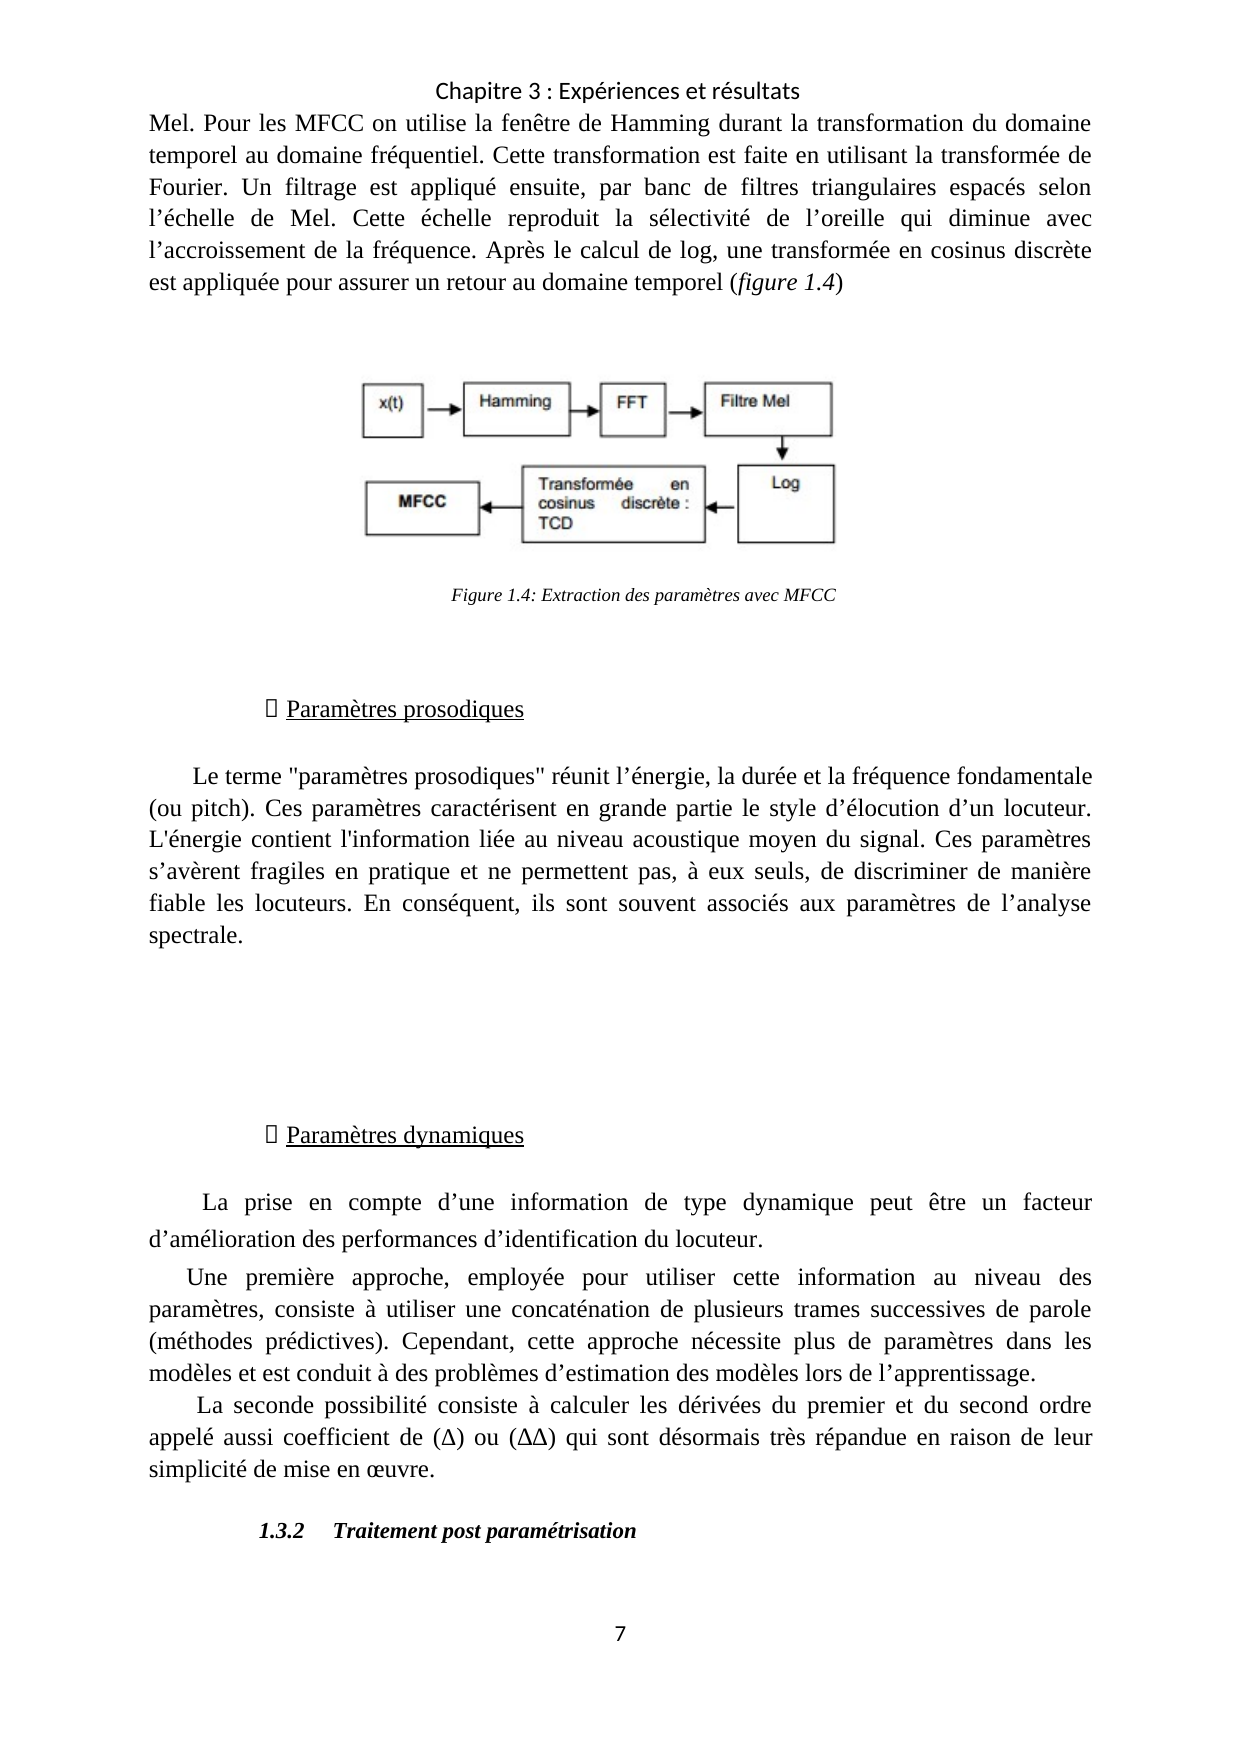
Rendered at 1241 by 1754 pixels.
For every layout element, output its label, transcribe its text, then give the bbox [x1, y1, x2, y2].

subtitle  Paramètres prosodiques [264, 690, 1092, 724]
text Le terme "paramètres prosodiques" réunit l’énergie, la durée et la fréquence fondamentale (ou pitch). Ces paramètres caractérisent en grande partie le style d’élocution d’un locuteur. L'énergie contient l'information liée au niveau acoustique moyen du signal. Ces paramètres s’avèrent fragiles en pratique et ne permettent pas, à eux seuls, de discriminer de manière fiable les locuteurs. En conséquent, ils sont souvent associés aux paramètres de l’analyse spectrale. [148, 761, 1093, 949]
text Figure 1.4: Extraction des paramètres avec MFCC [147, 584, 1093, 606]
text La prise en compte d’une information de type dynamique peut être un facteur d’amélioration des performances d’identification du locuteur. [148, 1187, 1093, 1253]
picture [335, 363, 852, 556]
subtitle 1.3.2 Traitement post paramétrisation [147, 1517, 1092, 1544]
text La seconde possibilité consiste à calculer les dérivées du premier et du second ordre appelé aussi coefficient de (∆) ou (∆∆) qui sont désormais très répandue en raison de leur simplicité de mise en œuvre. [148, 1390, 1093, 1483]
text Une première approche, employée pour utiliser cette information au niveau des paramètres, consiste à utiliser une concaténation de plusieurs trames successives de parole (méthodes prédictives). Cependant, cette approche nécessite plus de paramètres dans les modèles et est conduit à des problèmes d’estimation des modèles lors de l’apprentissage. [148, 1262, 1093, 1387]
subtitle  Paramètres dynamiques [264, 1117, 1092, 1151]
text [148, 108, 1093, 296]
